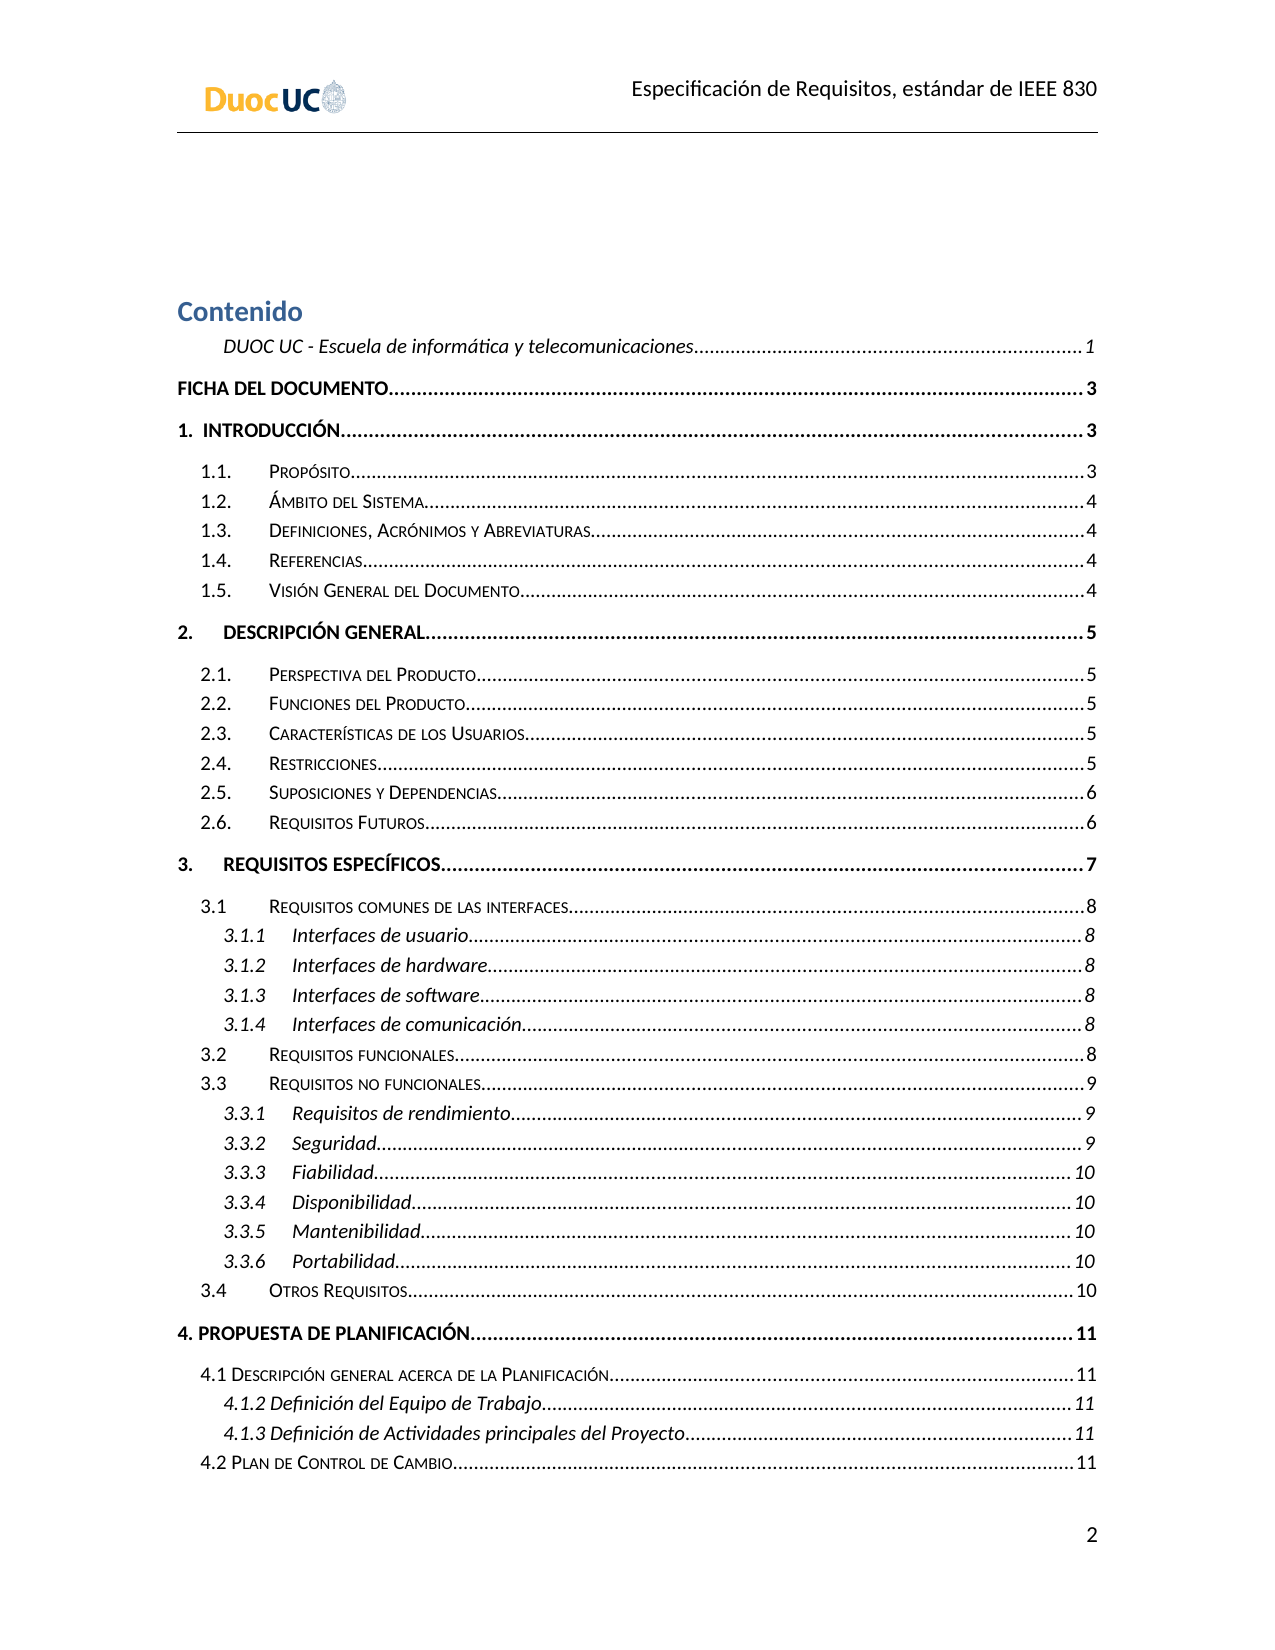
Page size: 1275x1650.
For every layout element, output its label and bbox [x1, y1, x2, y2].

picture [198, 76, 351, 116]
